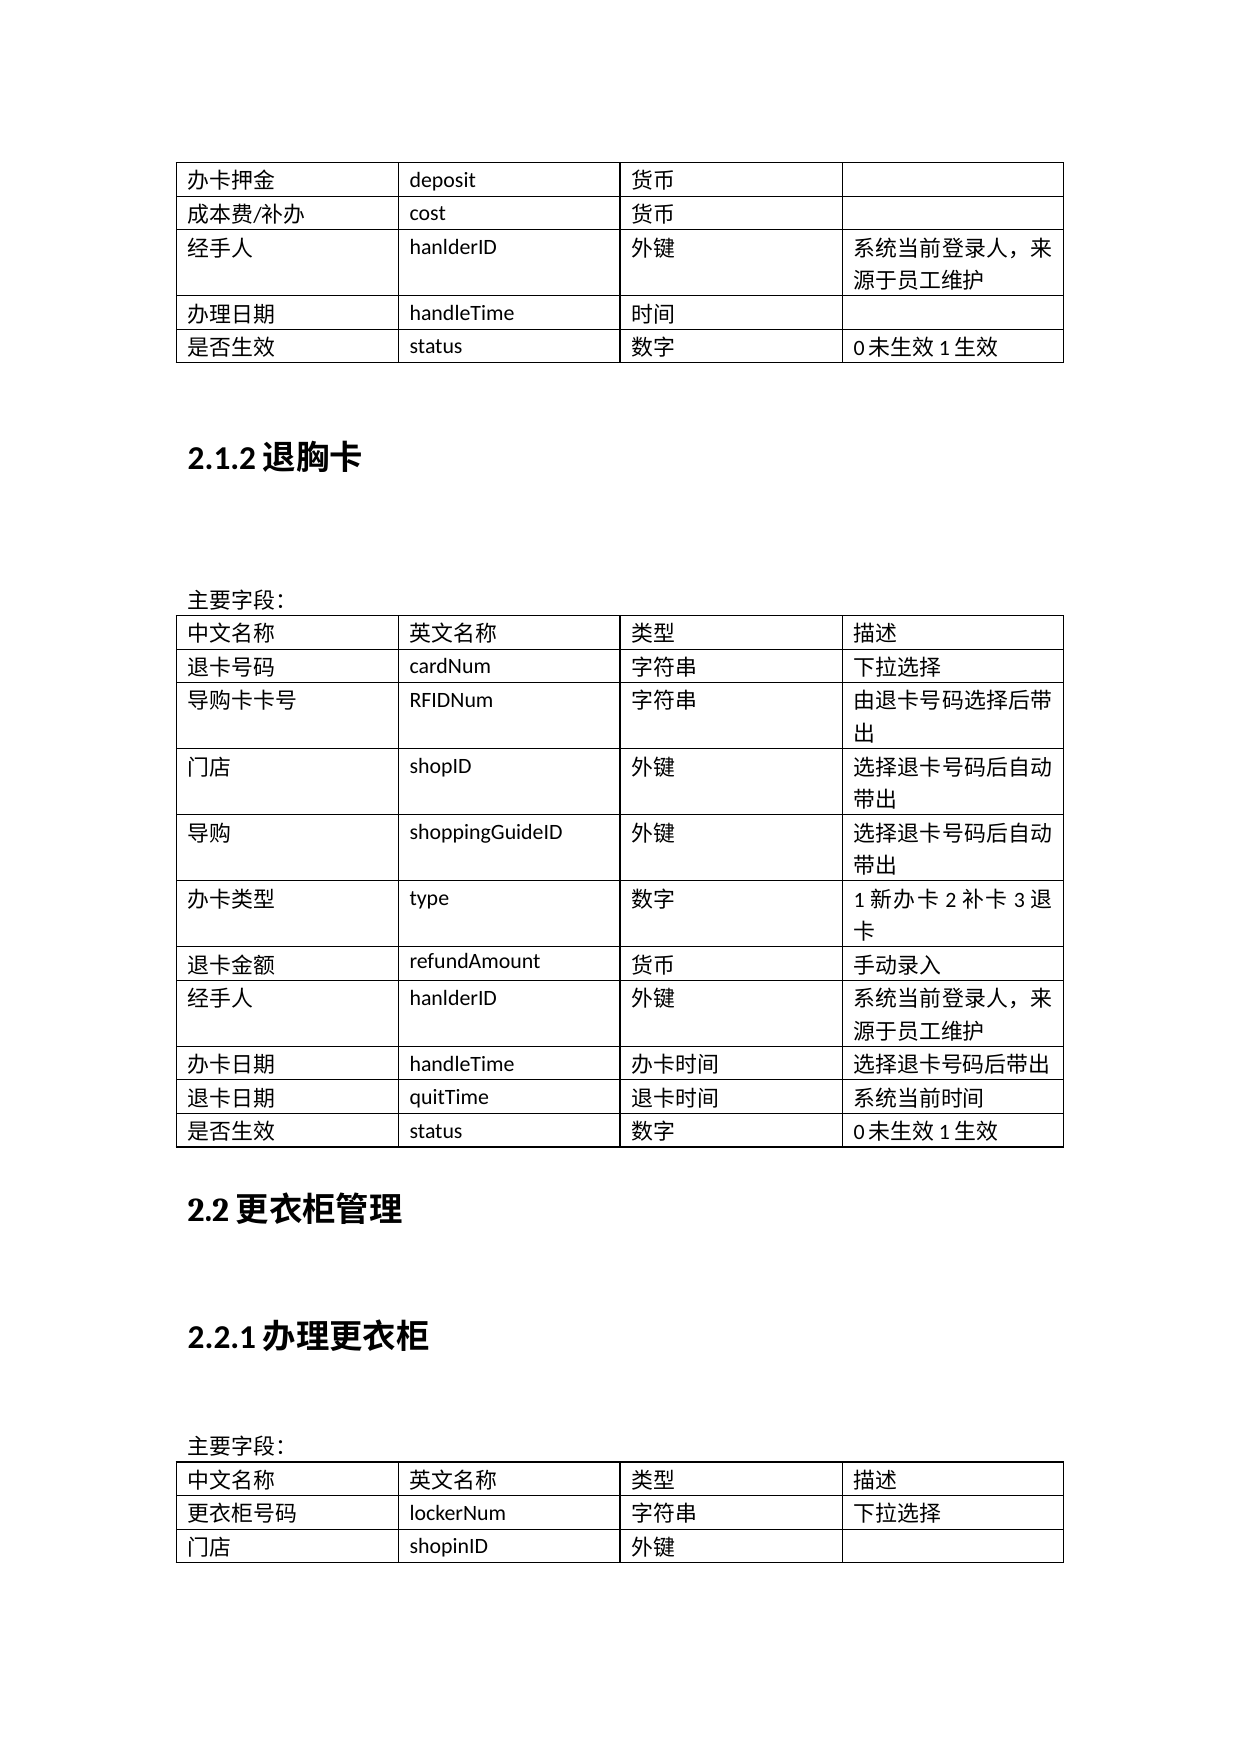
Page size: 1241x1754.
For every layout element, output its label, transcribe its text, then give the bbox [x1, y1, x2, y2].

table_cell status [399, 330, 619, 362]
table_header 中文名称 [177, 616, 398, 648]
table_cell 导购 [177, 815, 398, 880]
table_cell 外键 [621, 815, 842, 880]
table_header 描述 [843, 616, 1063, 648]
table_cell 办卡日期 [177, 1047, 398, 1079]
table_cell quitTime [399, 1080, 619, 1113]
table_cell 数字 [621, 1114, 842, 1146]
table_cell 经手人 [177, 981, 398, 1046]
table_cell deposit [399, 163, 619, 196]
table_header 描述 [843, 1463, 1063, 1495]
table_cell 选择退卡号码后自动带出 [843, 815, 1063, 880]
table_cell 更衣柜号码 [177, 1496, 398, 1528]
table_cell 是否生效 [177, 330, 398, 362]
table_cell 办卡时间 [621, 1047, 842, 1079]
table_cell 成本费/补办 [177, 197, 398, 229]
table_cell 是否生效 [177, 1114, 398, 1146]
subtitle 2.2更衣柜管理 [187, 1174, 1053, 1239]
table_cell hanlderID [399, 981, 619, 1046]
table_cell refundAmount [399, 947, 619, 980]
table_cell shopID [399, 749, 619, 814]
table_cell 货币 [621, 947, 842, 980]
text 主要字段： [187, 582, 1053, 615]
table_cell [843, 1530, 1063, 1562]
table_cell 经手人 [177, 230, 398, 295]
table_cell handleTime [399, 1047, 619, 1079]
table_cell 时间 [621, 296, 842, 329]
table_header 英文名称 [399, 616, 619, 648]
subtitle 2.2.1办理更衣柜 [187, 1302, 1053, 1367]
table_cell 0未生效1生效 [843, 1114, 1063, 1146]
table_cell 退卡时间 [621, 1080, 842, 1113]
table_cell handleTime [399, 296, 619, 329]
table_cell 系统当前登录人，来源于员工维护 [843, 981, 1063, 1046]
table_cell hanlderID [399, 230, 619, 295]
table_cell 系统当前时间 [843, 1080, 1063, 1113]
table_cell 选择退卡号码后自动带出 [843, 749, 1063, 814]
table_cell shoppingGuideID [399, 815, 619, 880]
table_cell 外键 [621, 230, 842, 295]
table_cell 办理日期 [177, 296, 398, 329]
table_cell 货币 [621, 163, 842, 196]
table_cell 退卡金额 [177, 947, 398, 980]
table_cell cost [399, 197, 619, 229]
table_cell 字符串 [621, 650, 842, 682]
table_cell 门店 [177, 1530, 398, 1562]
table_cell 系统当前登录人，来源于员工维护 [843, 230, 1063, 295]
table_header 类型 [621, 1463, 842, 1495]
text 主要字段： [187, 1429, 1053, 1461]
table_cell 字符串 [621, 1496, 842, 1528]
table_cell 手动录入 [843, 947, 1063, 980]
table_cell 办卡押金 [177, 163, 398, 196]
table_cell 下拉选择 [843, 650, 1063, 682]
table_cell 货币 [621, 197, 842, 229]
table_cell 下拉选择 [843, 1496, 1063, 1528]
table_cell 数字 [621, 881, 842, 946]
table_header 类型 [621, 616, 842, 648]
table_cell 字符串 [621, 683, 842, 748]
table_cell [843, 296, 1063, 329]
table_cell 外键 [621, 749, 842, 814]
table_cell 选择退卡号码后带出 [843, 1047, 1063, 1079]
table_cell 0未生效1生效 [843, 330, 1063, 362]
table_cell [843, 163, 1063, 196]
table_cell cardNum [399, 650, 619, 682]
table_cell RFIDNum [399, 683, 619, 748]
table_cell 退卡号码 [177, 650, 398, 682]
table_cell 数字 [621, 330, 842, 362]
table_cell [843, 197, 1063, 229]
table_cell type [399, 881, 619, 946]
table_cell 由退卡号码选择后带出 [843, 683, 1063, 748]
subtitle 2.1.2退胸卡 [187, 423, 1053, 488]
table_cell 外键 [621, 1530, 842, 1562]
table_cell status [399, 1114, 619, 1146]
table_cell shopinID [399, 1530, 619, 1562]
table_cell 退卡日期 [177, 1080, 398, 1113]
table_cell 办卡类型 [177, 881, 398, 946]
table_cell 导购卡卡号 [177, 683, 398, 748]
table_header 英文名称 [399, 1463, 619, 1495]
table_cell lockerNum [399, 1496, 619, 1528]
table_cell 门店 [177, 749, 398, 814]
table_cell 外键 [621, 981, 842, 1046]
table_header 中文名称 [177, 1463, 398, 1495]
table_cell 1新办卡2补卡3退卡 [843, 881, 1063, 946]
